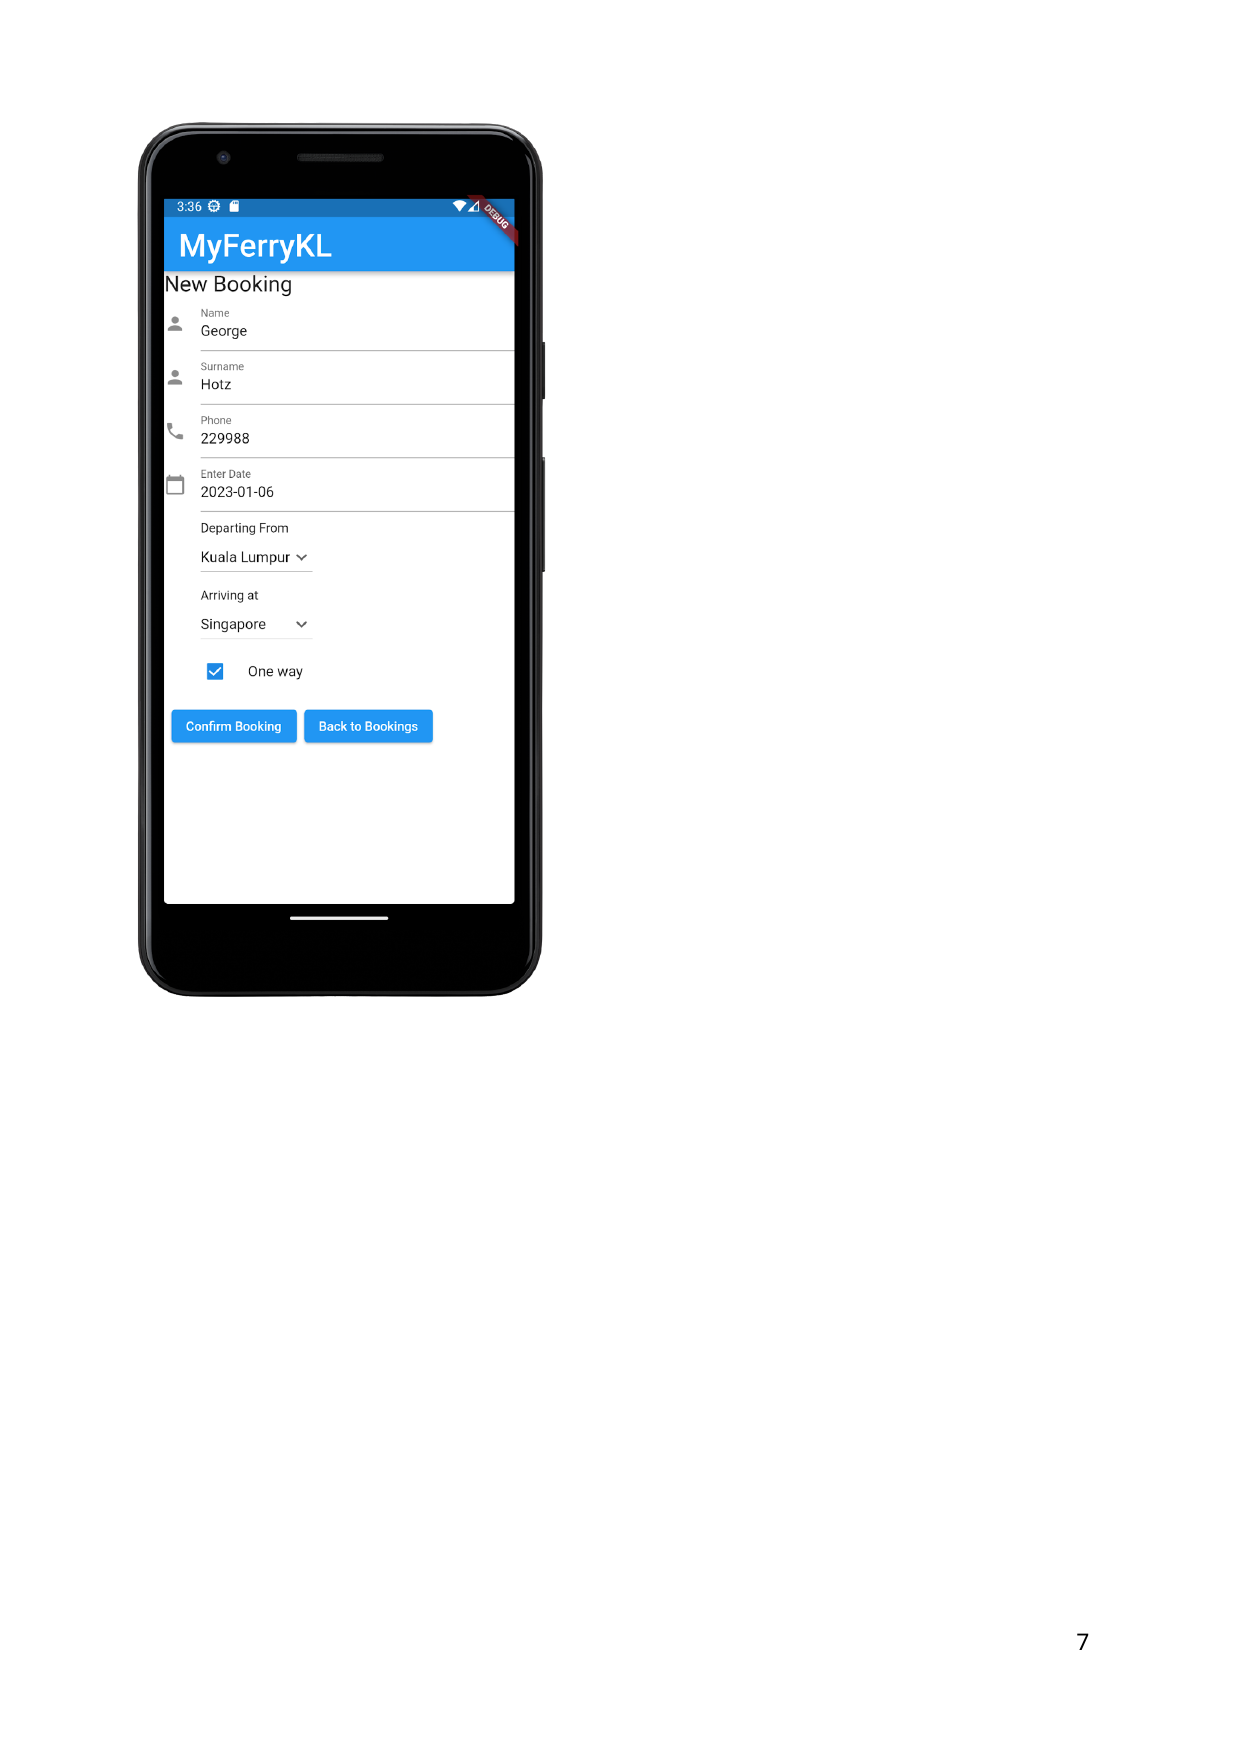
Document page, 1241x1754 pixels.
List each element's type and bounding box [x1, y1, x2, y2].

picture [137, 122, 546, 997]
